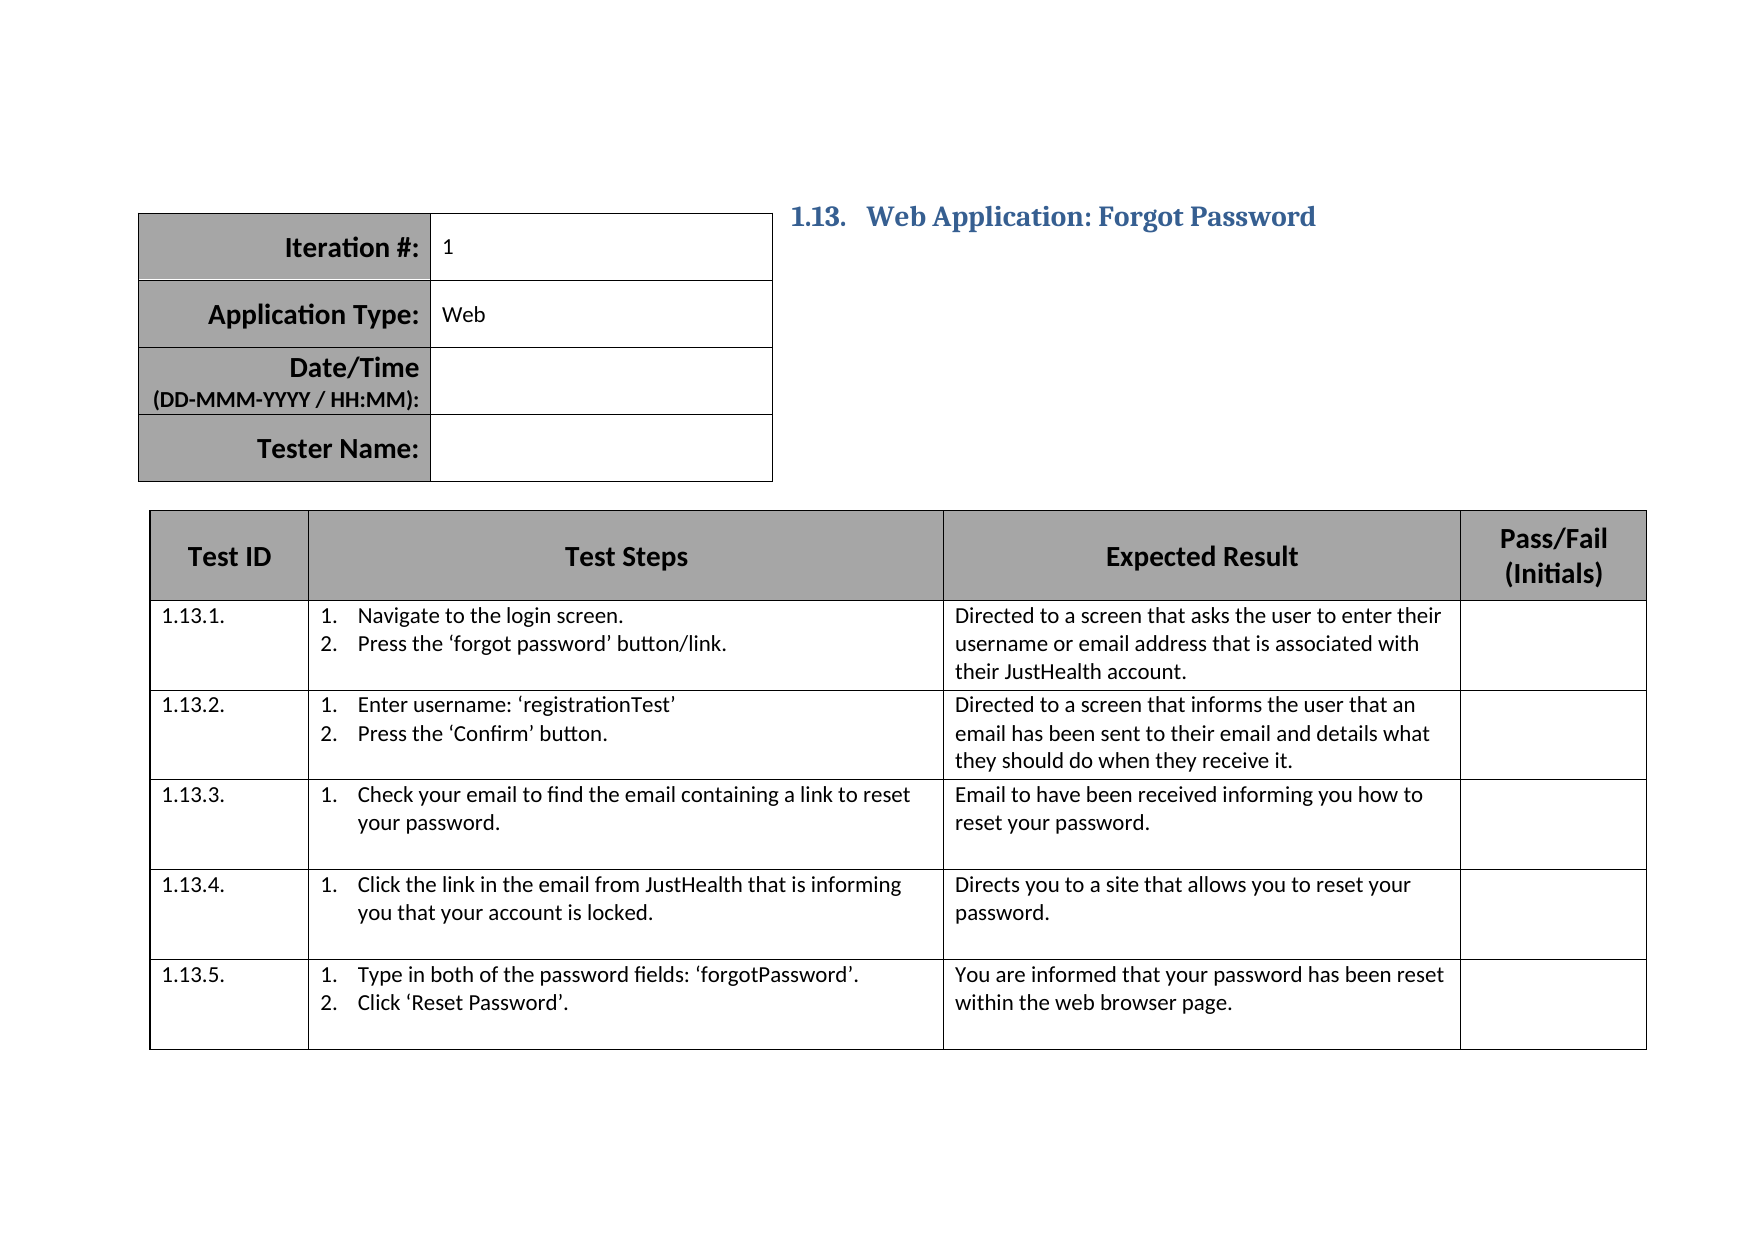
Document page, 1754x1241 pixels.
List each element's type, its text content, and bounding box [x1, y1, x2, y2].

table_cell [151, 601, 308, 689]
table_cell [151, 691, 308, 779]
table_cell Email to have been received informing you how to reset your password. [944, 780, 1460, 869]
table_cell Directed to a screen that asks the user to enter their username or email address that is associated with their JustHealth account. [944, 601, 1460, 689]
table_cell [151, 870, 308, 959]
table_header 1 [431, 214, 772, 279]
table_cell Web [431, 281, 772, 347]
table_cell Type in both of the password fields: ‘forgotPassword’. Click ‘Reset Password’. [309, 960, 943, 1049]
table_cell You are informed that your password has been reset within the web browser page. [944, 960, 1460, 1049]
subtitle Web Application: Forgot Password [150, 200, 1604, 233]
table_cell [1461, 960, 1646, 1049]
table_cell Enter username: ‘registrationTest’ Press the ‘Confirm’ button. [309, 691, 943, 779]
table_header Test ID [151, 511, 308, 600]
table_cell [151, 780, 308, 869]
table_cell Application Type: [139, 281, 430, 347]
table_cell Navigate to the login screen. Press the ‘forgot password’ button/link. [309, 601, 943, 689]
table_cell Date/Time (DD-MMM-YYYY / HH:MM): [139, 348, 430, 414]
table_header Test Steps [309, 511, 943, 600]
table_cell [1461, 870, 1646, 959]
table_header Pass/Fail (Initials) [1461, 511, 1646, 600]
table_cell Directed to a screen that informs the user that an email has been sent to their email and details what they should do when they receive it. [944, 691, 1460, 779]
table_cell [431, 348, 772, 414]
table_cell Click the link in the email from JustHealth that is informing you that your account is locked. [309, 870, 943, 959]
table_cell Tester Name: [139, 415, 430, 481]
table_header Expected Result [944, 511, 1460, 600]
table_header Iteration #: [139, 214, 430, 279]
table_cell [1461, 780, 1646, 869]
table_cell Check your email to find the email containing a link to reset your password. [309, 780, 943, 869]
table_cell Directs you to a site that allows you to reset your password. [944, 870, 1460, 959]
table_cell [431, 415, 772, 481]
table_cell [1461, 601, 1646, 689]
table_cell [151, 960, 308, 1049]
table_cell [1461, 691, 1646, 779]
